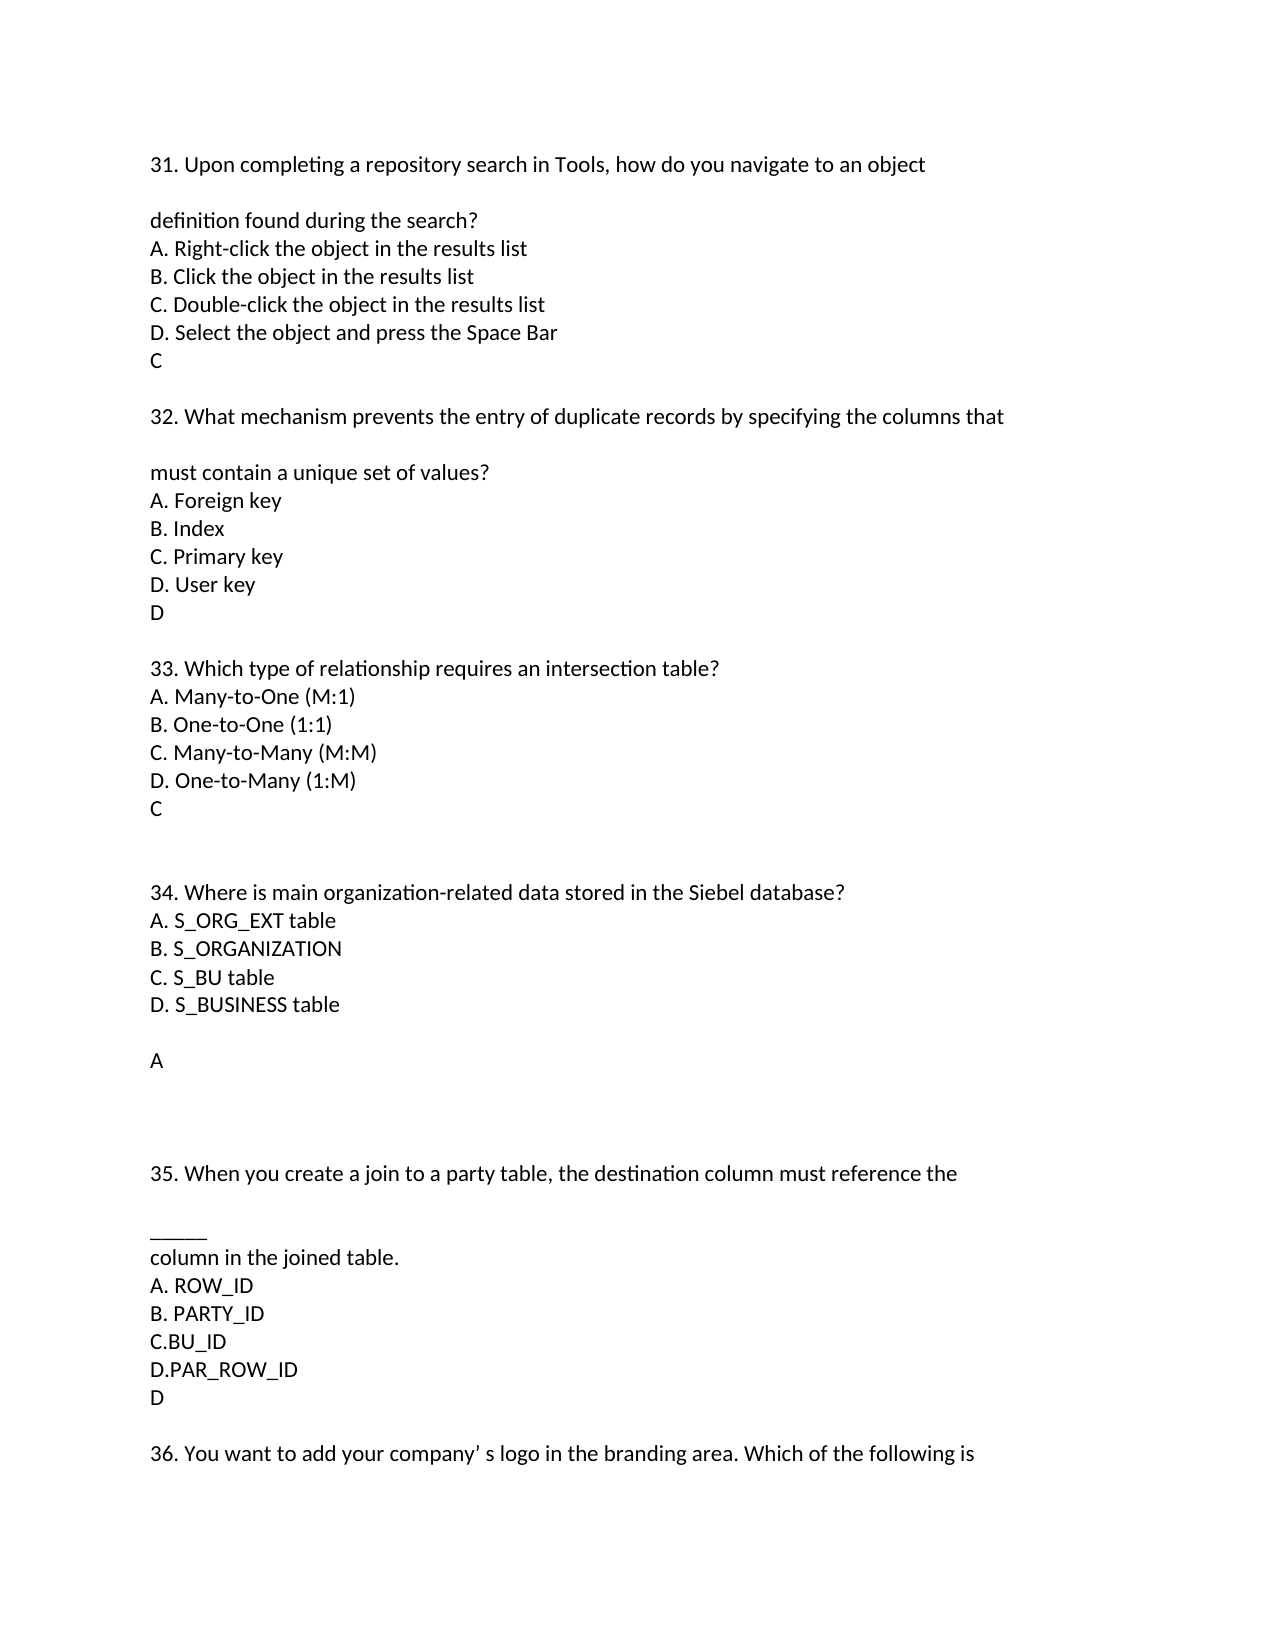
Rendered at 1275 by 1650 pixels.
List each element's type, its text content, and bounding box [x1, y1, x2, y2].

text 33. Which type of relationship requires an intersection table? [150, 654, 1125, 682]
text C. Double-click the object in the results list [150, 290, 1125, 318]
text 34. Where is main organization-related data stored in the Siebel database? [150, 878, 1125, 907]
text D [150, 598, 1125, 626]
text B. S_ORGANIZATION [150, 934, 1125, 963]
text 32. What mechanism prevents the entry of duplicate records by specifying the columns that [150, 402, 1125, 458]
text _____ [150, 1215, 1125, 1243]
text B. One-to-One (1:1) [150, 710, 1125, 738]
text C.BU_ID [150, 1327, 1125, 1355]
text 31. Upon completing a repository search in Tools, how do you navigate to an object [150, 150, 1125, 206]
text A [150, 1047, 1125, 1075]
text 36. You want to add your company’ s logo in the branding area. Which of the following is [150, 1439, 1125, 1495]
text A. Right-click the object in the results list [150, 234, 1125, 262]
text C [150, 794, 1125, 822]
text A. S_ORG_EXT table [150, 907, 1125, 934]
text 35. When you create a join to a party table, the destination column must reference the [150, 1159, 1125, 1215]
text D.PAR_ROW_ID [150, 1355, 1125, 1383]
text D. User key [150, 570, 1125, 598]
text definition found during the search? [150, 206, 1125, 234]
text D. One-to-Many (1:M) [150, 766, 1125, 794]
text B. Click the object in the results list [150, 262, 1125, 290]
text must contain a unique set of values? [150, 458, 1125, 486]
text D. S_BUSINESS table [150, 991, 1125, 1019]
text A. ROW_ID [150, 1271, 1125, 1299]
text C [150, 346, 1125, 374]
text C. S_BU table [150, 963, 1125, 991]
text A. Foreign key [150, 486, 1125, 514]
text column in the joined table. [150, 1243, 1125, 1271]
text D [150, 1383, 1125, 1411]
text A. Many-to-One (M:1) [150, 682, 1125, 710]
text B. Index [150, 514, 1125, 542]
text B. PARTY_ID [150, 1299, 1125, 1327]
text D. Select the object and press the Space Bar [150, 318, 1125, 346]
text C. Many-to-Many (M:M) [150, 738, 1125, 766]
text C. Primary key [150, 542, 1125, 570]
